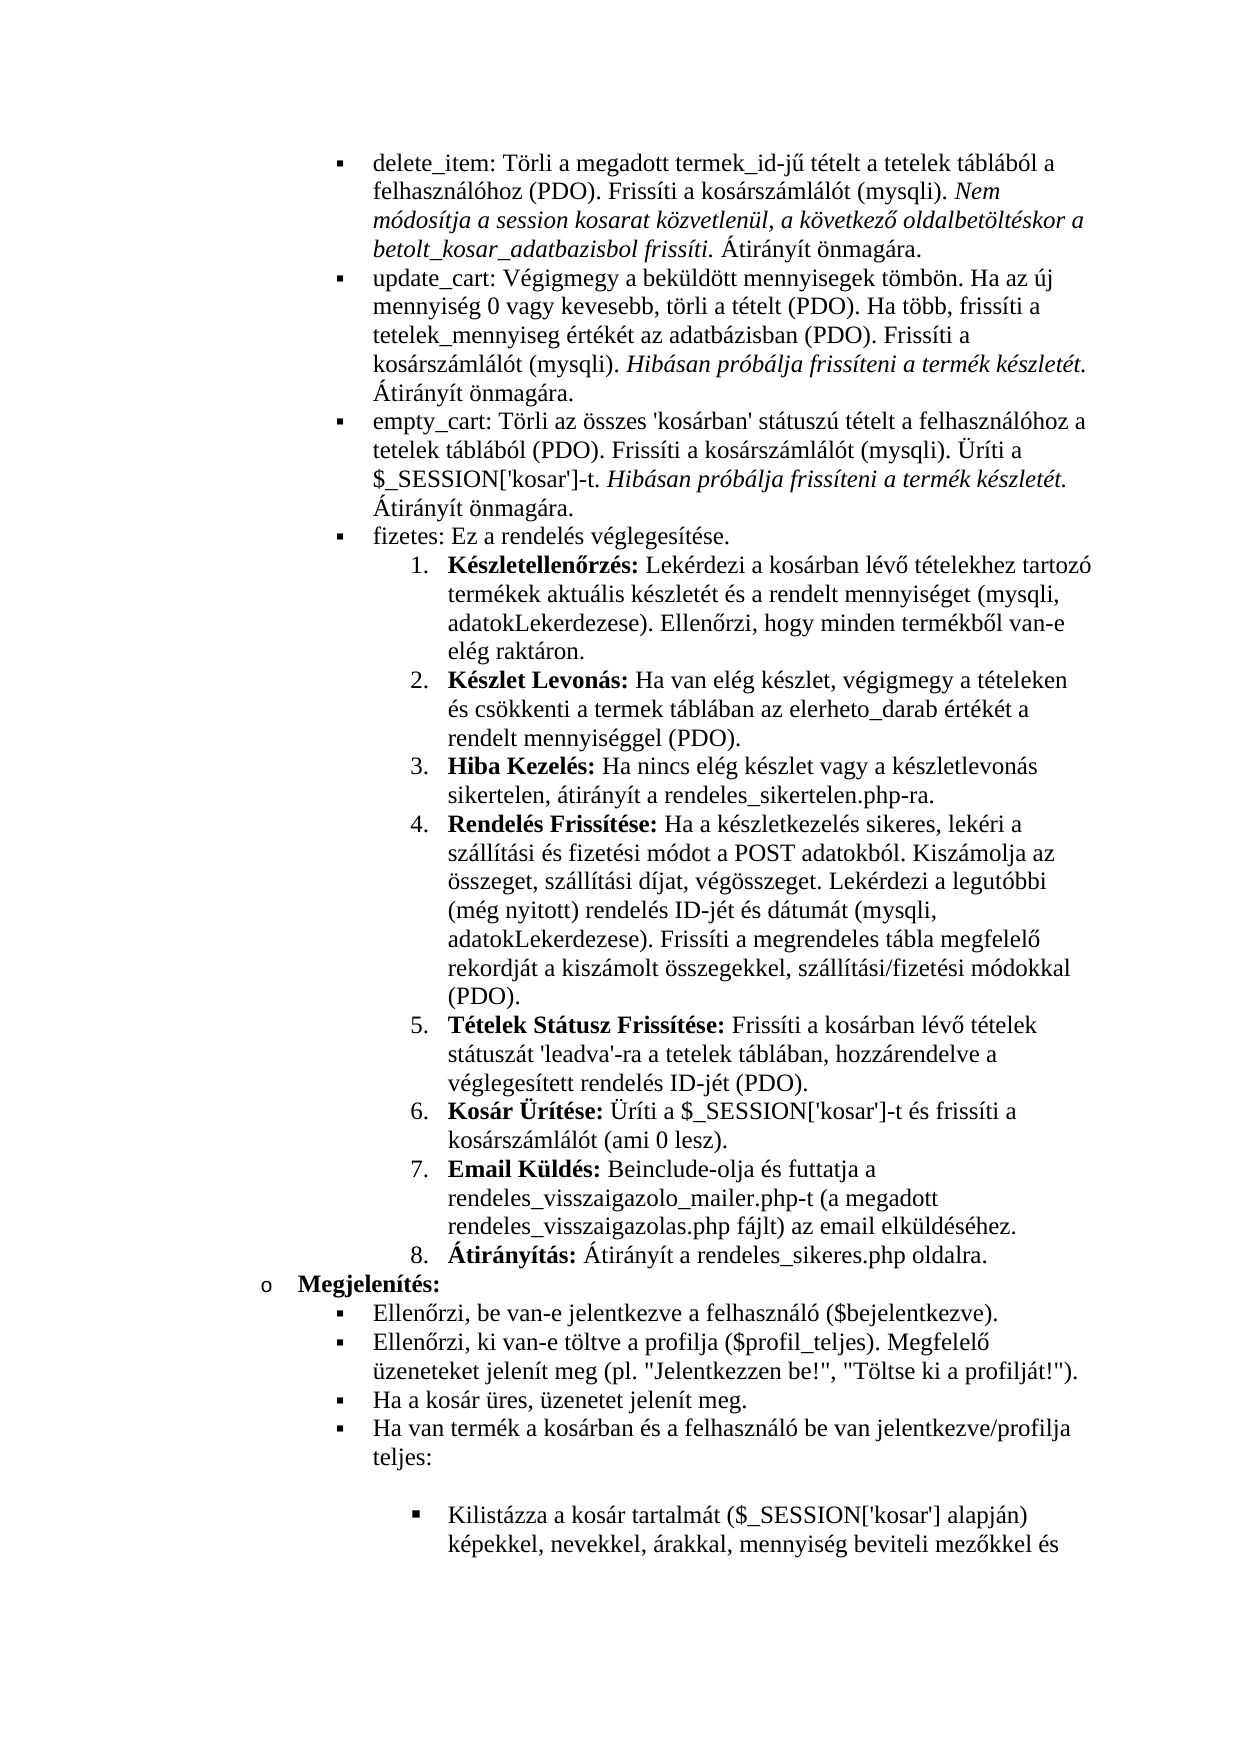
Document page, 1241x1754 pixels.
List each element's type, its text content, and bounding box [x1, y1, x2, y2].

list Ha van termék a kosárban és a felhasználó be van jelentkezve/profilja teljes: [335, 1413, 1093, 1471]
list Email Küldés: Beinclude-olja és futtatja a rendeles_visszaigazolo_mailer.php-t (a megadott rendeles_visszaigazolas.php fájlt) az email elküldéséhez. [410, 1154, 1093, 1240]
list Tételek Státusz Frissítése: Frissíti a kosárban lévő tételek státuszát 'leadva'-ra a tetelek táblában, hozzárendelve a véglegesített rendelés ID-jét (PDO). [410, 1010, 1093, 1096]
list Készlet Levonás: Ha van elég készlet, végigmegy a tételeken és csökkenti a termek táblában az elerheto_darab értékét a rendelt mennyiséggel (PDO). [410, 665, 1093, 751]
list Megjelenítés: [260, 1269, 1093, 1298]
list Hiba Kezelés: Ha nincs elég készlet vagy a készletlevonás sikertelen, átirányít a rendeles_sikertelen.php-ra. [410, 751, 1093, 809]
list Átirányítás: Átirányít a rendeles_sikeres.php oldalra. [410, 1240, 1093, 1269]
list Ellenőrzi, ki van-e töltve a profilja ($profil_teljes). Megfelelő üzeneteket jelenít meg (pl. "Jelentkezzen be!", "Töltse ki a profilját!"). [335, 1327, 1093, 1385]
list empty_cart: Törli az összes 'kosárban' státuszú tételt a felhasználóhoz a tetelek táblából (PDO). Frissíti a kosárszámlálót (mysqli). Üríti a $_SESSION['kosar']-t. Hibásan próbálja frissíteni a termék készletét. Átirányít önmagára. [335, 406, 1093, 521]
list Készletellenőrzés: Lekérdezi a kosárban lévő tételekhez tartozó termékek aktuális készletét és a rendelt mennyiséget (mysqli, adatokLekerdezese). Ellenőrzi, hogy minden termékből van-e elég raktáron. [410, 550, 1093, 665]
list Ellenőrzi, be van-e jelentkezve a felhasználó ($bejelentkezve). [335, 1298, 1093, 1327]
list Kosár Ürítése: Üríti a $_SESSION['kosar']-t és frissíti a kosárszámlálót (ami 0 lesz). [410, 1096, 1093, 1154]
list fizetes: Ez a rendelés véglegesítése. [335, 521, 1093, 550]
list Ha a kosár üres, üzenetet jelenít meg. [335, 1385, 1093, 1413]
list update_cart: Végigmegy a beküldött mennyisegek tömbön. Ha az új mennyiség 0 vagy kevesebb, törli a tételt (PDO). Ha több, frissíti a tetelek_mennyiseg értékét az adatbázisban (PDO). Frissíti a kosárszámlálót (mysqli). Hibásan próbálja frissíteni a termék készletét. Átirányít önmagára. [335, 263, 1093, 406]
list Rendelés Frissítése: Ha a készletkezelés sikeres, lekéri a szállítási és fizetési módot a POST adatokból. Kiszámolja az összeget, szállítási díjat, végösszeget. Lekérdezi a legutóbbi (még nyitott) rendelés ID-jét és dátumát (mysqli, adatokLekerdezese). Frissíti a megrendeles tábla megfelelő rekordját a kiszámolt összegekkel, szállítási/fizetési módokkal (PDO). [410, 809, 1093, 1010]
